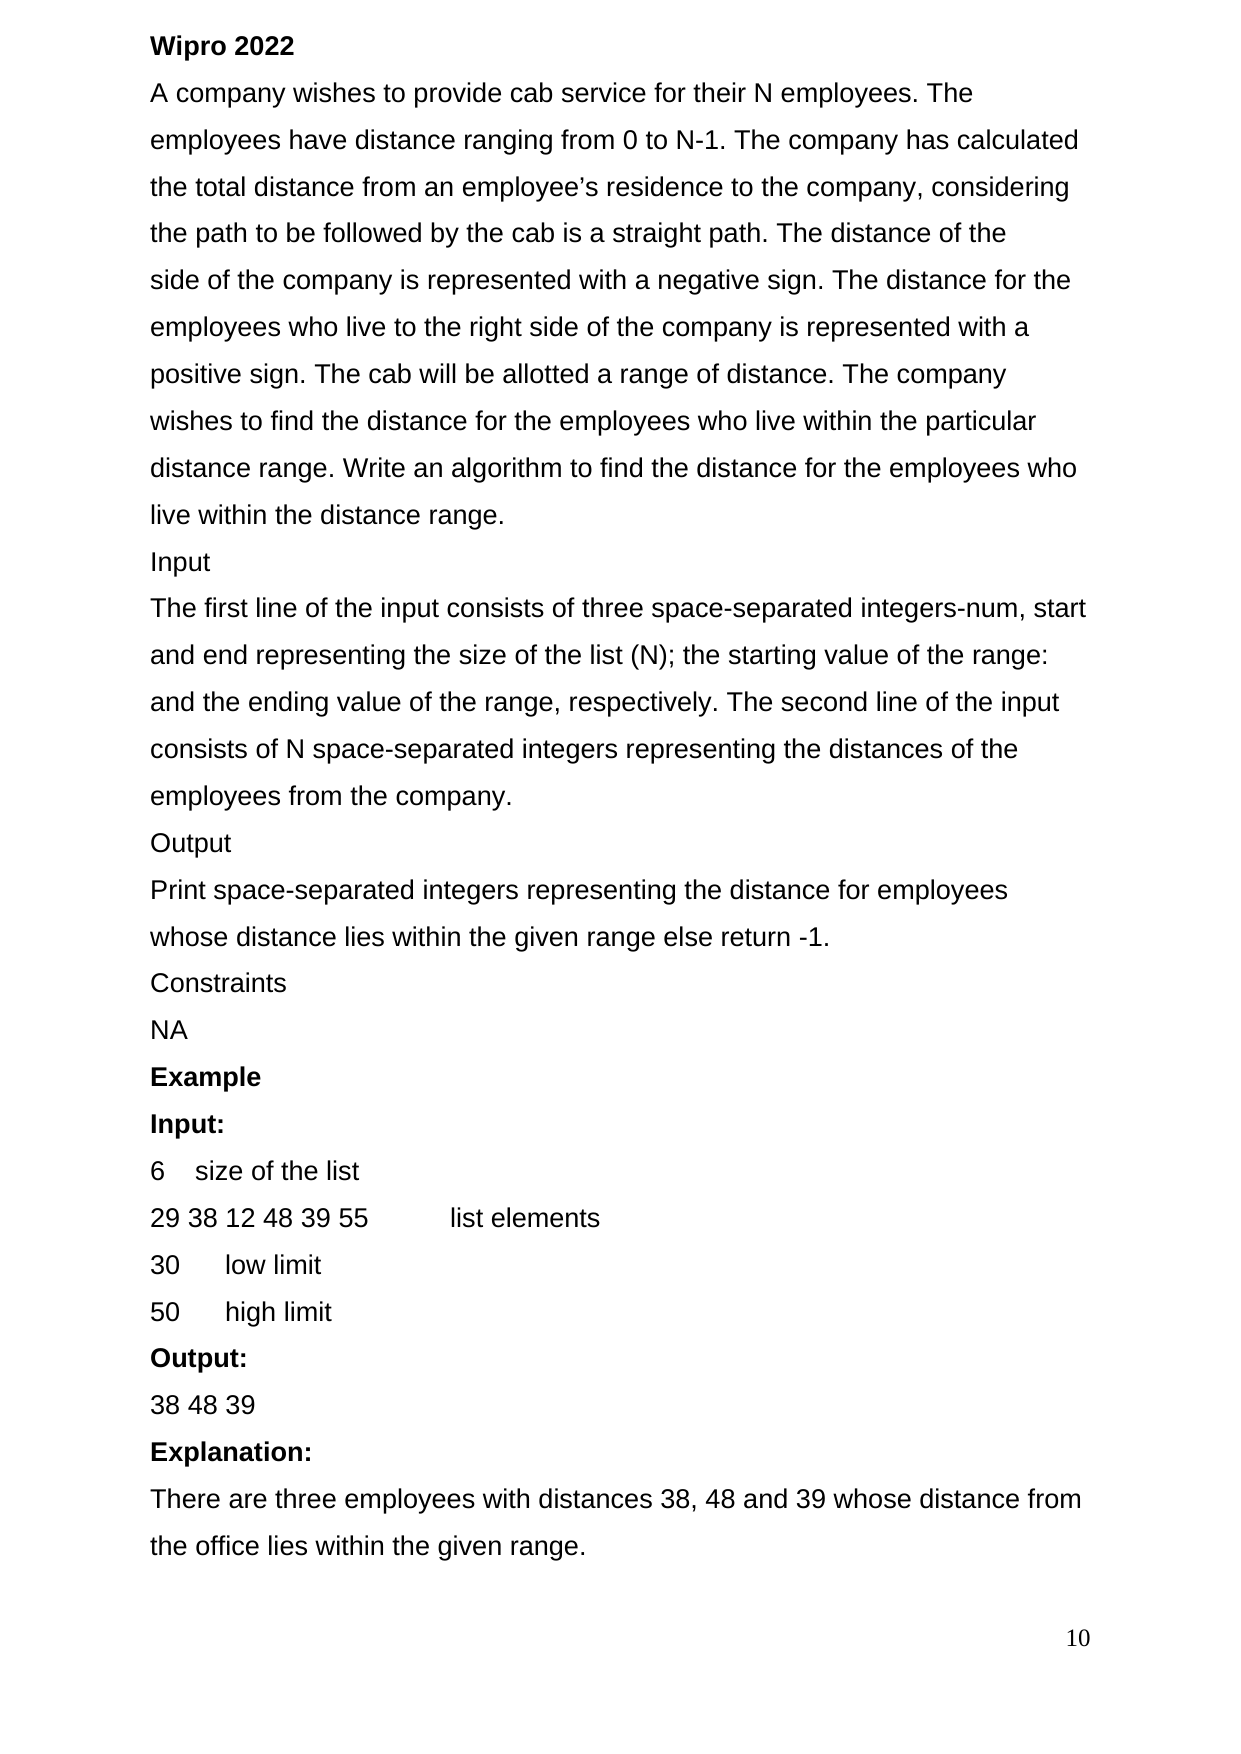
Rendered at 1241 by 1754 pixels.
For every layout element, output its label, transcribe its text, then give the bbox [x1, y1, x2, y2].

text Output Print space-separated integers representing the distance for employees whose distance lies within the given range else return -1. [150, 827, 1090, 952]
text side of the company is represented with a negative sign. The distance for the employees who live to the right side of the company is represented with a positive sign. The cab will be allotted a range of distance. The company wishes to find the distance for the employees who live within the particular distance range. Write an algorithm to find the distance for the employees who live within the distance range. [150, 264, 1090, 530]
text Constraints NA [150, 967, 1090, 1046]
text A company wishes to provide cab service for their N employees. The employees have distance ranging from 0 to N-1. The company has calculated the total distance from an employee’s residence to the company, considering the path to be followed by the cab is a straight path. The distance of the [150, 77, 1090, 249]
text Output: 38 48 39 [150, 1342, 1090, 1421]
text Input The first line of the input consists of three space-separated integers-num, start and end representing the size of the list (N); the starting value of the range: and the ending value of the range, respectively. The second line of the input consists of N space-separated integers representing the distances of the employees from the company. [150, 546, 1090, 811]
text 30 low limit [150, 1249, 1090, 1280]
text Wipro 2022 [150, 30, 1090, 61]
text 29 38 12 48 39 55 list elements [150, 1202, 1090, 1233]
text Explanation: There are three employees with distances 38, 48 and 39 whose distance from the office lies within the given range. [150, 1436, 1090, 1561]
text Input: 6 size of the list [150, 1108, 1090, 1186]
text Example [150, 1061, 1090, 1092]
text 50 high limit [150, 1296, 1090, 1327]
